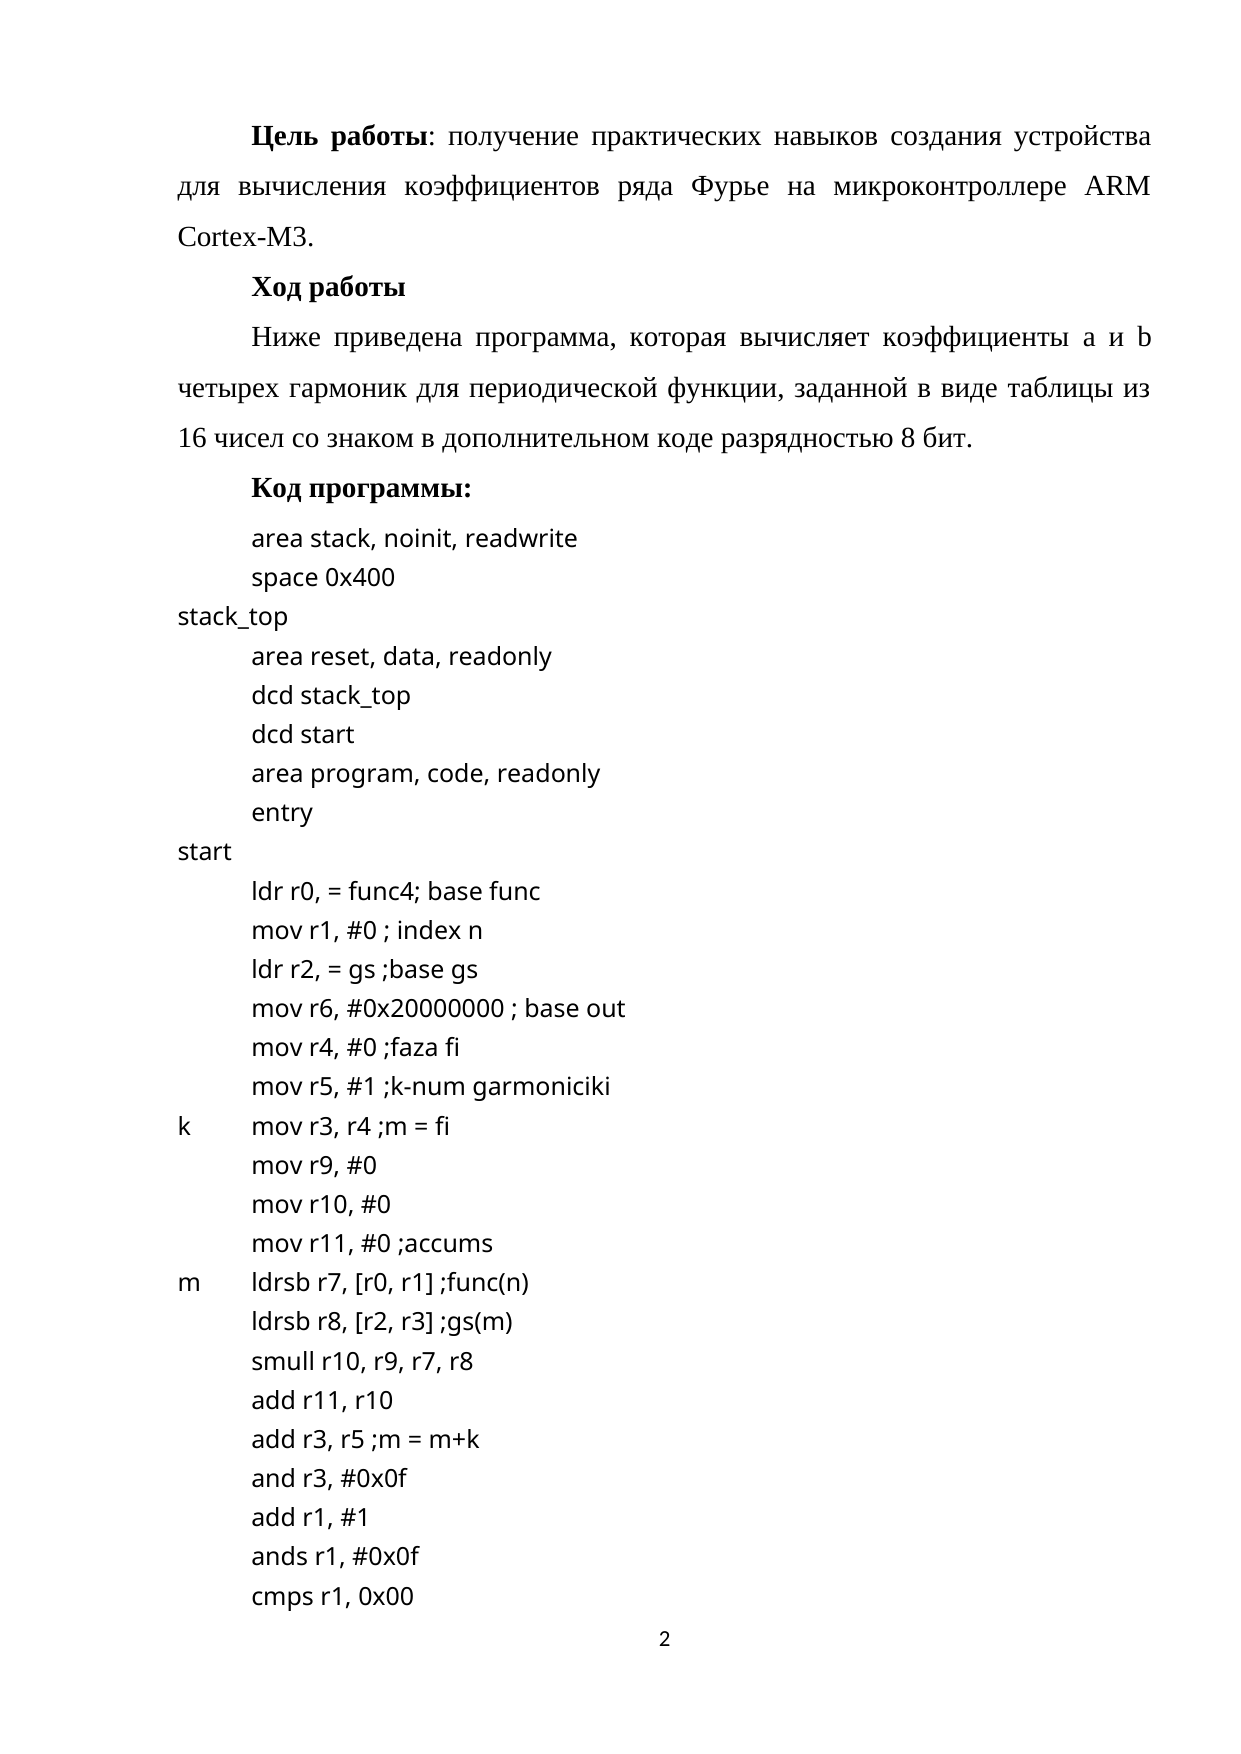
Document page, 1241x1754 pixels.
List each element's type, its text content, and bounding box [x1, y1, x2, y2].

text dcd stack_top [177, 677, 1152, 711]
text start [177, 834, 1152, 868]
text area reset, data, readonly [177, 638, 1152, 672]
text ands r1, #0x0f [177, 1539, 1152, 1573]
text mov r10, #0 [177, 1186, 1152, 1221]
text mov r4, #0 ;faza fi [177, 1030, 1152, 1064]
text Цель работы: получение практических навыков создания устройства для вычисления коэффициентов ряда Фурье на микроконтроллере ARM Cortex-M3. [177, 118, 1152, 252]
text k mov r3, r4 ;m = fi [177, 1108, 1152, 1142]
text add r11, r10 [177, 1382, 1152, 1416]
text area program, code, readonly [177, 756, 1152, 790]
text mov r5, #1 ;k-num garmoniciki [177, 1069, 1152, 1103]
text smull r10, r9, r7, r8 [177, 1343, 1152, 1377]
text area stack, noinit, readwrite [177, 521, 1152, 555]
text ldr r2, = gs ;base gs [177, 951, 1152, 986]
text ldrsb r8, [r2, r3] ;gs(m) [177, 1304, 1152, 1338]
text dcd start [177, 716, 1152, 751]
text mov r9, #0 [177, 1147, 1152, 1181]
text add r3, r5 ;m = m+k [177, 1421, 1152, 1456]
text m ldrsb r7, [r0, r1] ;func(n) [177, 1265, 1152, 1299]
text space 0x400 [177, 560, 1152, 594]
text ldr r0, = func4; base func [177, 873, 1152, 907]
text entry [177, 795, 1152, 829]
text mov r1, #0 ; index n [177, 912, 1152, 946]
text mov r6, #0x20000000 ; base out [177, 991, 1152, 1025]
text mov r11, #0 ;accums [177, 1226, 1152, 1260]
text stack_top [177, 599, 1152, 633]
text Код программы: [177, 470, 1152, 504]
text cmps r1, 0x00 [177, 1578, 1152, 1612]
text add r1, #1 [177, 1500, 1152, 1534]
text and r3, #0x0f [177, 1461, 1152, 1495]
text Ход работы [177, 269, 1152, 303]
text Ниже приведена программа, которая вычисляет коэффициенты a и b четырех гармоник для периодической функции, заданной в виде таблицы из 16 чисел со знаком в дополнительном коде разрядностью 8 бит. [177, 319, 1152, 453]
